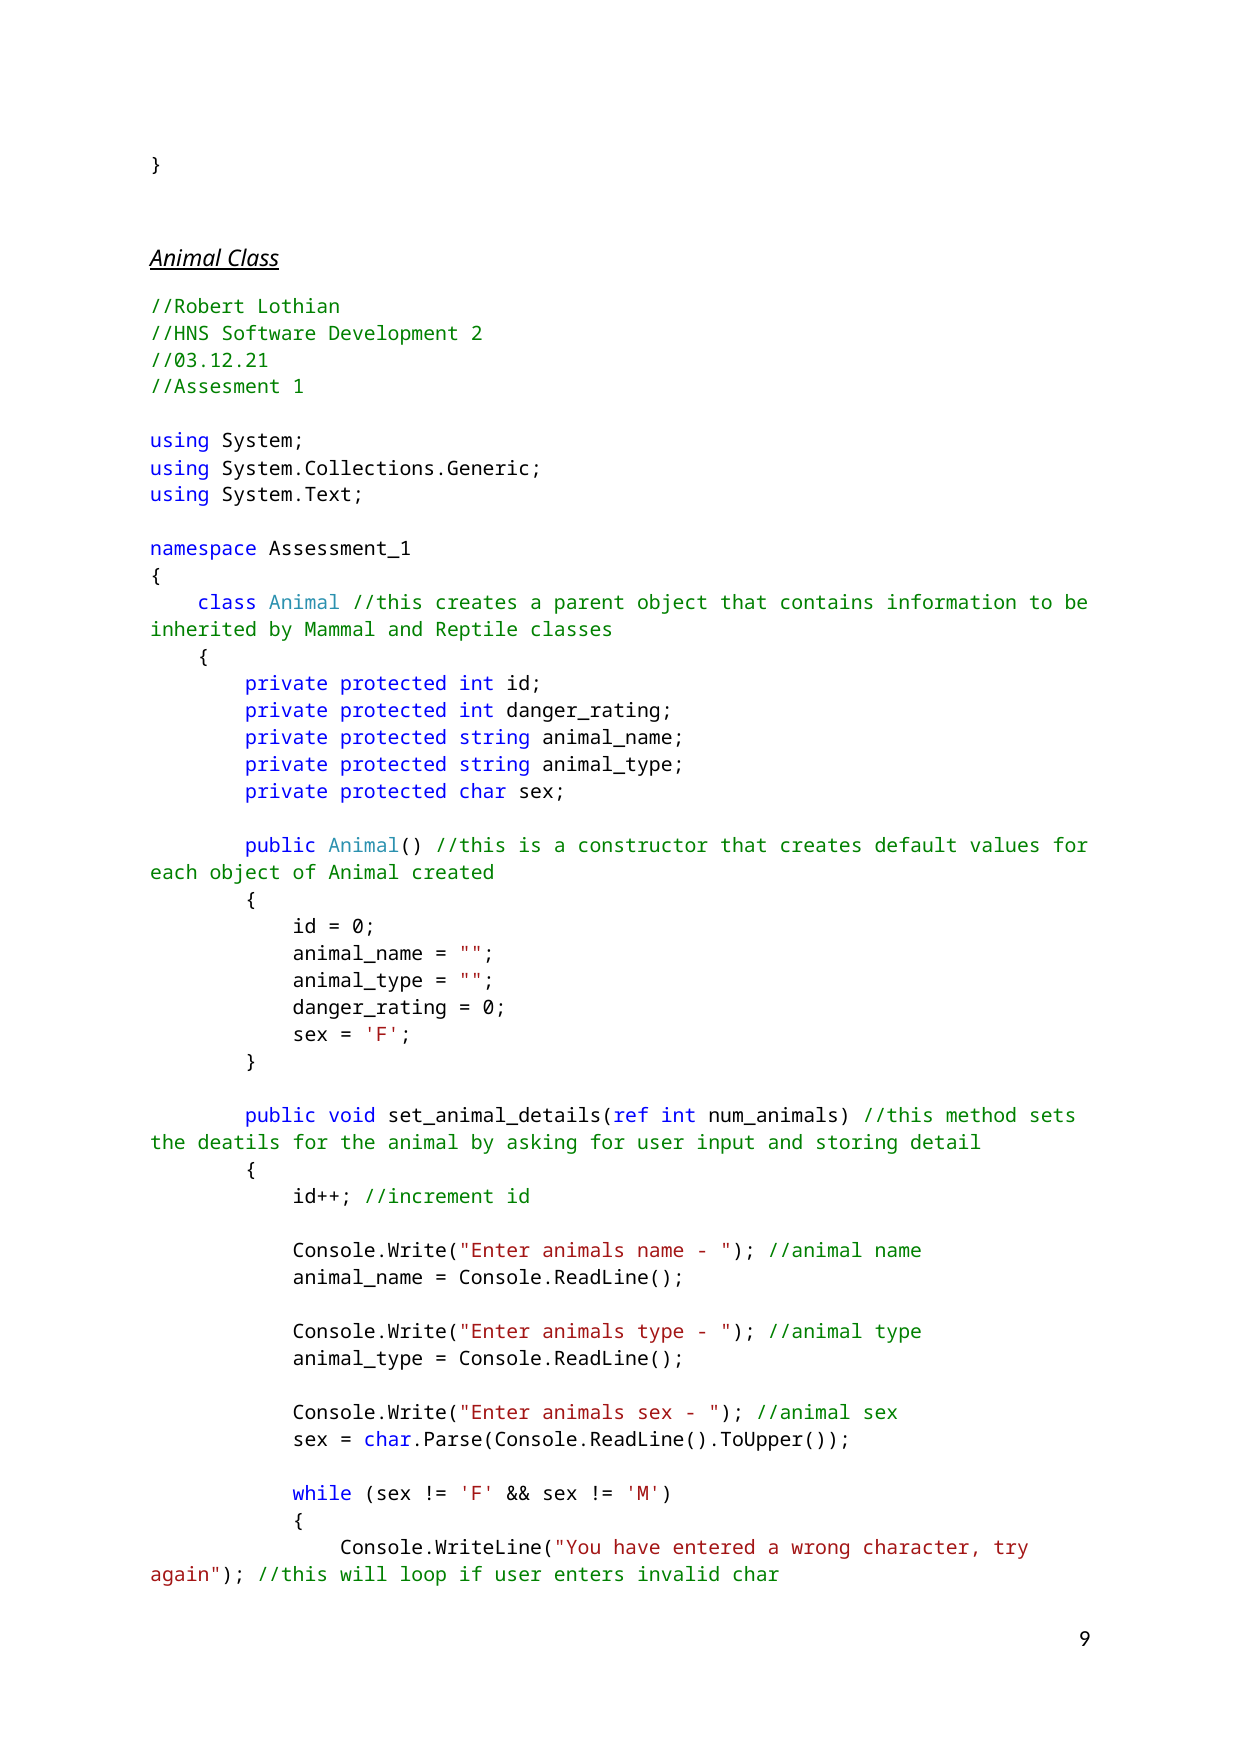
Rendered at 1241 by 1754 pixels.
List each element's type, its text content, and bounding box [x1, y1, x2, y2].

text //Robert Lothian [150, 292, 1090, 319]
text Console.Write("Enter animals name - "); //animal name [150, 1236, 1090, 1263]
text private protected int id; [150, 669, 1090, 697]
text using System.Text; [150, 481, 1090, 508]
text private protected char sex; [150, 777, 1090, 804]
text namespace Assessment_1 [150, 535, 1090, 562]
text animal_name = ""; [150, 939, 1090, 966]
text private protected string animal_name; [150, 723, 1090, 751]
text id = 0; [150, 912, 1090, 939]
text Console.Write("Enter animals type - "); //animal type [150, 1317, 1090, 1344]
text { [150, 885, 1090, 912]
text { [150, 643, 1090, 669]
text animal_name = Console.ReadLine(); [150, 1263, 1090, 1290]
text Console.WriteLine("You have entered a wrong character, try again"); //this will loop if user enters invalid char [150, 1533, 1090, 1587]
text private protected string animal_type; [150, 751, 1090, 777]
text Animal Class [150, 241, 1090, 273]
text using System; [150, 427, 1090, 454]
text //HNS Software Development 2 [150, 319, 1090, 346]
text { [150, 1506, 1090, 1533]
text //03.12.21 [150, 346, 1090, 373]
text class Animal //this creates a parent object that contains information to be inherited by Mammal and Reptile classes [150, 589, 1090, 643]
text //Assesment 1 [150, 373, 1090, 400]
text animal_type = Console.ReadLine(); [150, 1344, 1090, 1371]
text { [150, 562, 1090, 589]
text public Animal() //this is a constructor that creates default values for each object of Animal created [150, 831, 1090, 885]
text public void set_animal_details(ref int num_animals) //this method sets the deatils for the animal by asking for user input and storing detail [150, 1101, 1090, 1155]
text } [150, 150, 1090, 177]
text private protected int danger_rating; [150, 697, 1090, 723]
text animal_type = ""; [150, 966, 1090, 993]
text sex = 'F'; [150, 1020, 1090, 1047]
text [150, 1425, 1090, 1452]
text while (sex != 'F' && sex != 'M') [150, 1479, 1090, 1506]
text danger_rating = 0; [150, 993, 1090, 1020]
text { [150, 1155, 1090, 1182]
text } [150, 1047, 1090, 1074]
text using System.Collections.Generic; [150, 454, 1090, 481]
text Console.Write("Enter animals sex - "); //animal sex [150, 1398, 1090, 1425]
text id++; //increment id [150, 1182, 1090, 1209]
